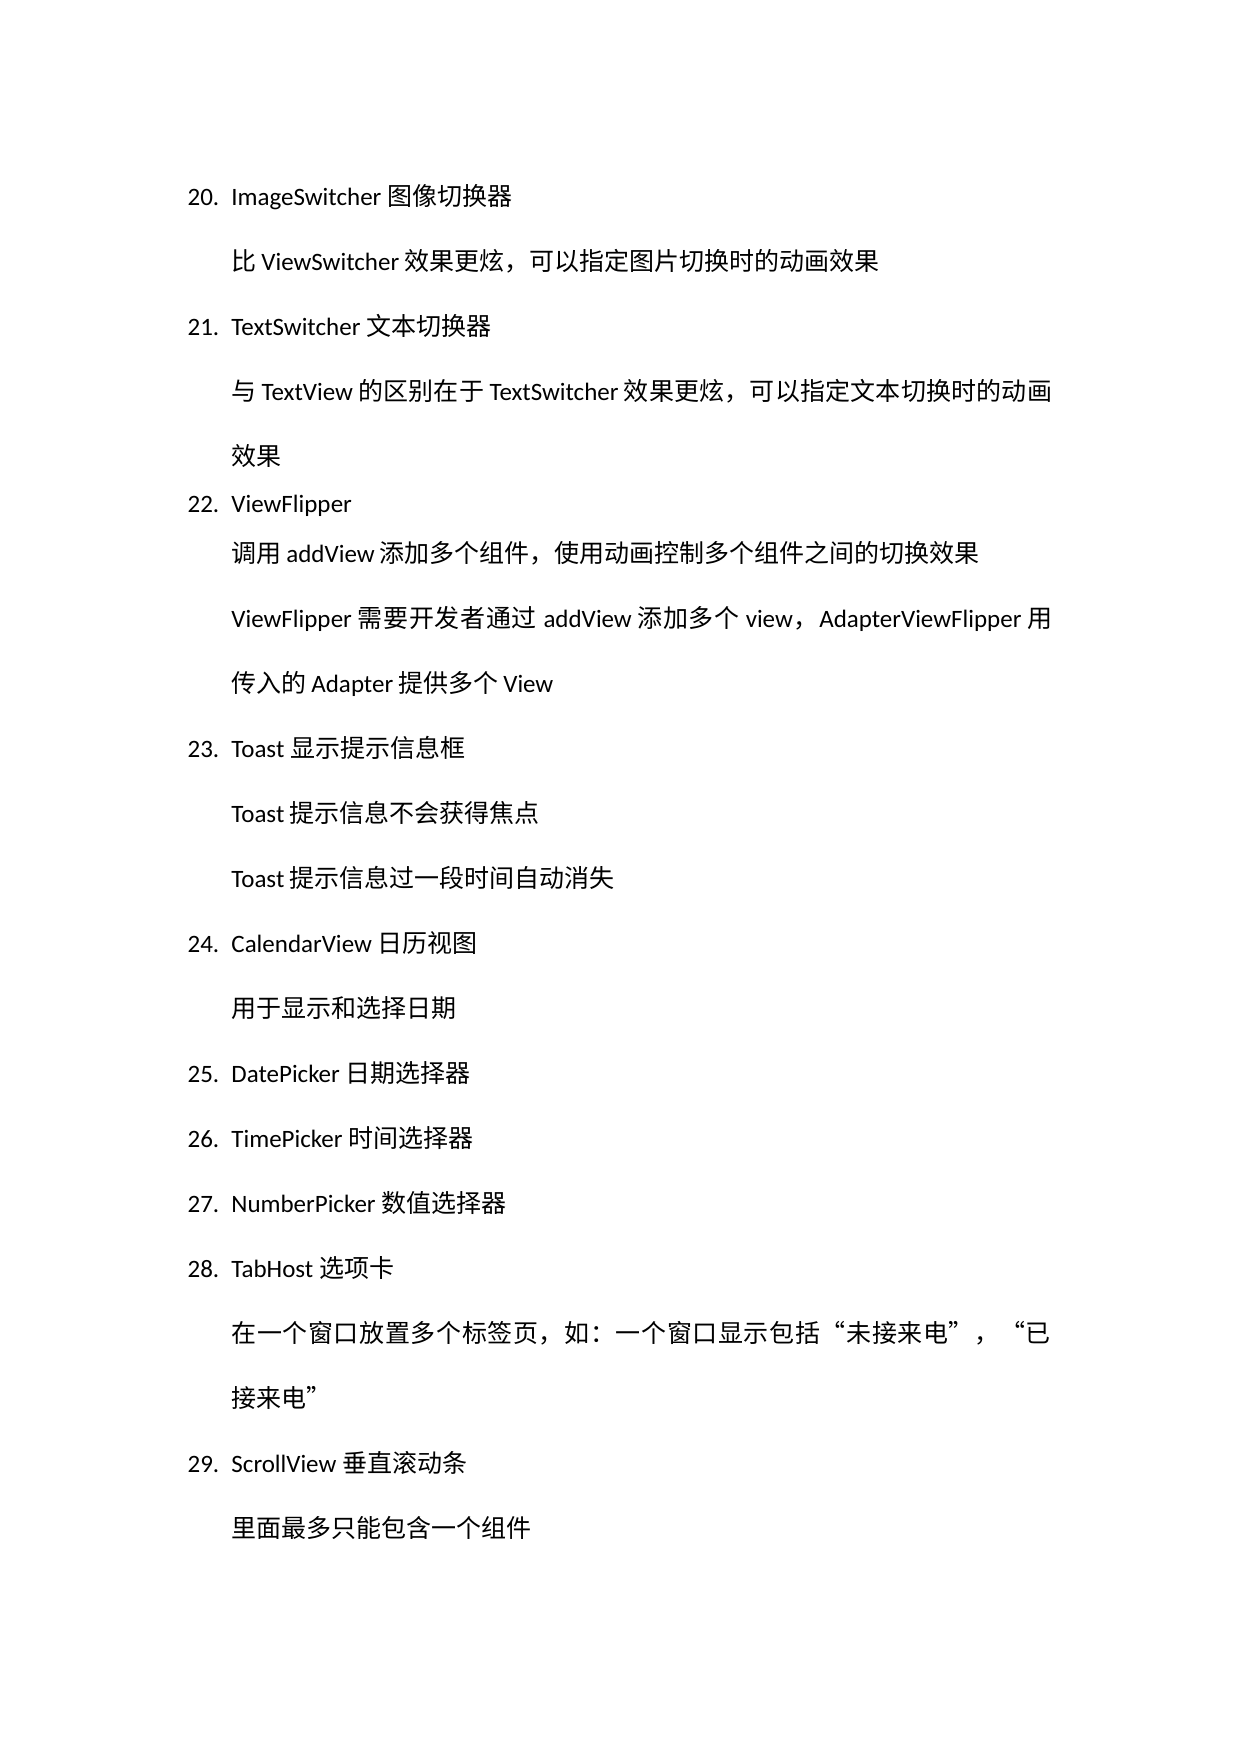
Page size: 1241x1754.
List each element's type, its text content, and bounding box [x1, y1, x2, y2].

list ImageSwitcher 图像切换器 [187, 162, 1053, 227]
list Toast 显示提示信息框 [187, 714, 1053, 779]
list 用于显示和选择日期 [231, 974, 1053, 1039]
list ViewFlipper [187, 487, 1053, 519]
list 调用addView添加多个组件，使用动画控制多个组件之间的切换效果 [231, 519, 1053, 584]
list Toast提示信息不会获得焦点 [231, 779, 1053, 844]
list TimePicker 时间选择器 [187, 1104, 1053, 1169]
list NumberPicker 数值选择器 [187, 1169, 1053, 1234]
list CalendarView 日历视图 [187, 909, 1053, 974]
list 在一个窗口放置多个标签页，如：一个窗口显示包括“未接来电”，“已接来电” [231, 1299, 1053, 1429]
list 与TextView的区别在于TextSwitcher效果更炫，可以指定文本切换时的动画效果 [231, 357, 1053, 487]
list 里面最多只能包含一个组件 [231, 1494, 1053, 1559]
list TabHost 选项卡 [187, 1234, 1053, 1299]
list TextSwitcher 文本切换器 [187, 292, 1053, 357]
list ScrollView 垂直滚动条 [187, 1429, 1053, 1494]
list Toast提示信息过一段时间自动消失 [231, 844, 1053, 909]
list ViewFlipper需要开发者通过addView添加多个view，AdapterViewFlipper用传入的Adapter提供多个View [231, 584, 1053, 714]
list DatePicker 日期选择器 [187, 1039, 1053, 1104]
list 比ViewSwitcher效果更炫，可以指定图片切换时的动画效果 [231, 227, 1053, 292]
